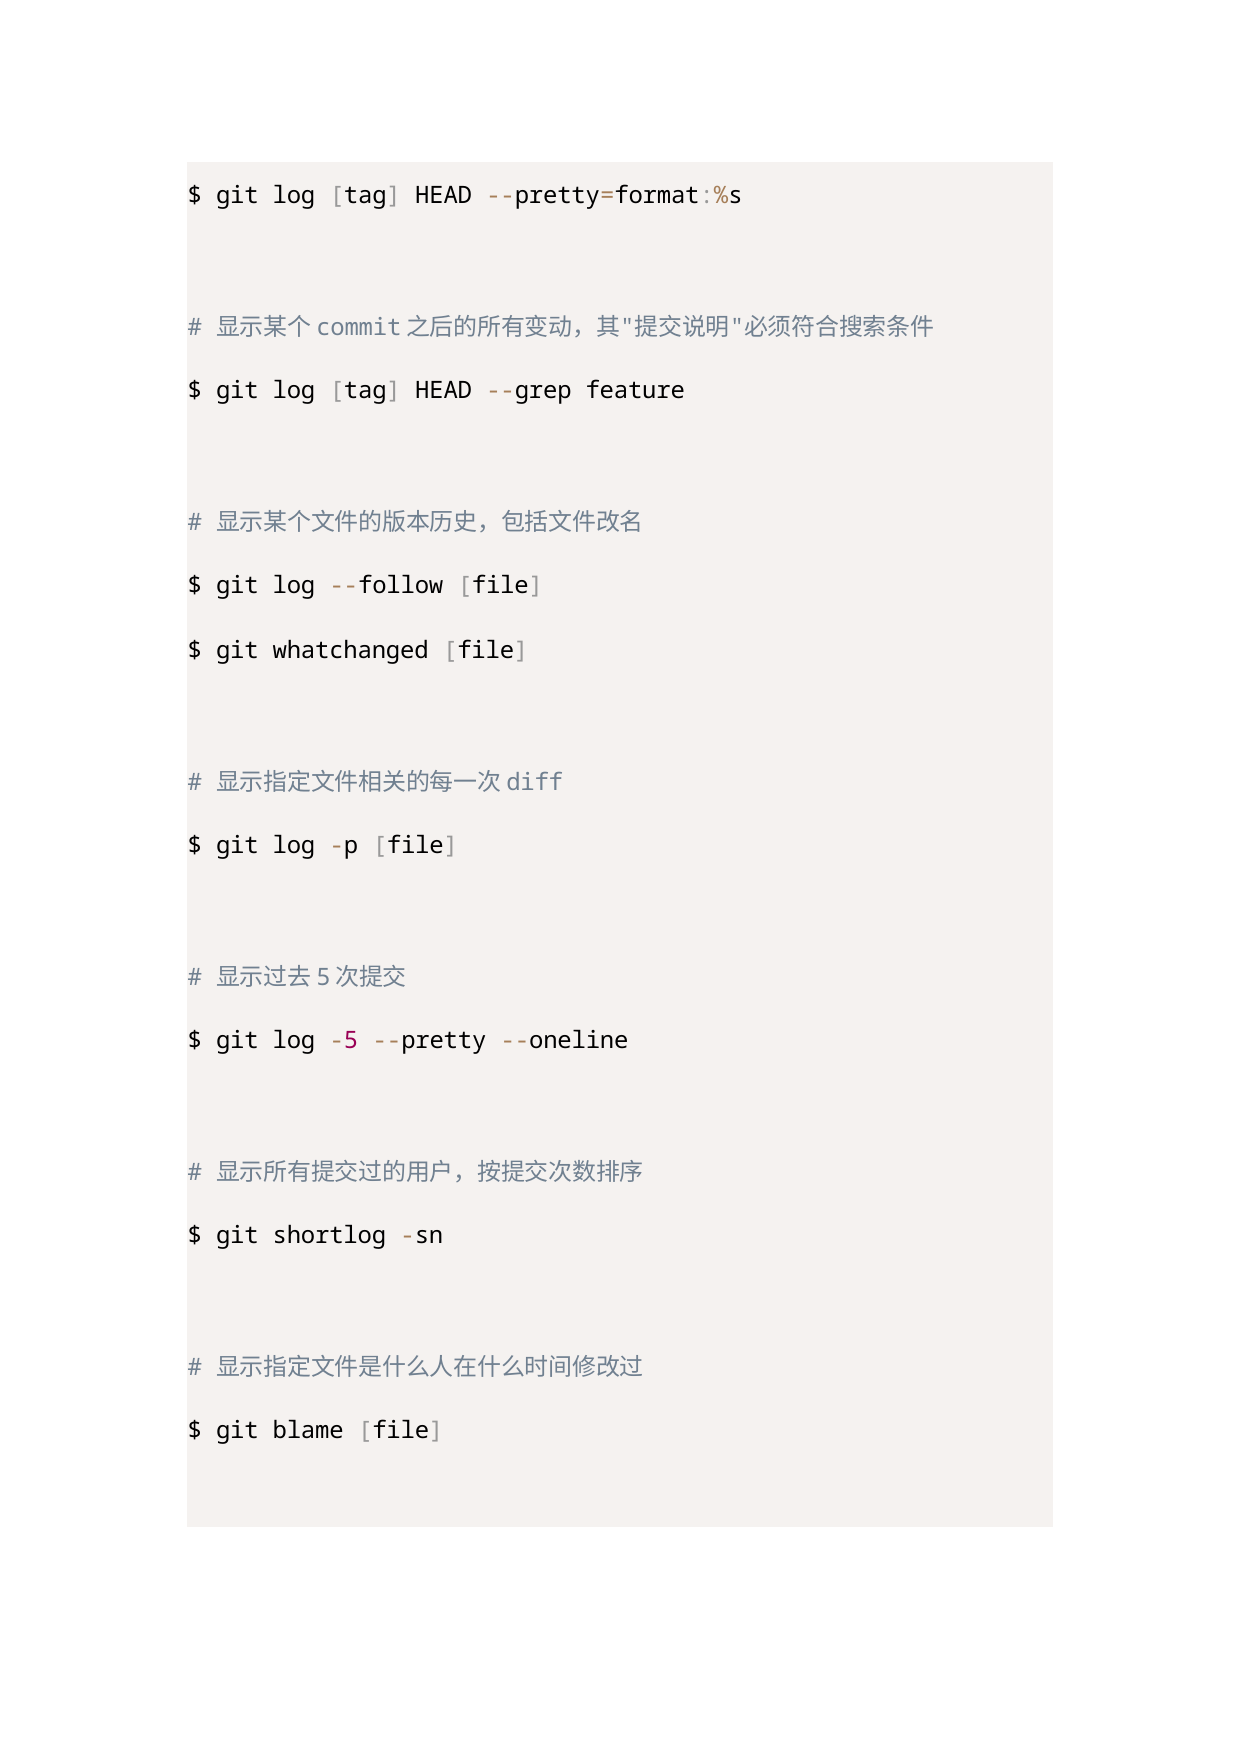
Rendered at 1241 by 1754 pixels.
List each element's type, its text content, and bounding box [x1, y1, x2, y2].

text $ git log --follow [file] [187, 552, 1053, 617]
text $ git blame [file] [187, 1397, 1053, 1462]
text # 显示指定文件是什么人在什么时间修改过 [187, 1332, 1053, 1397]
text # 显示某个文件的版本历史，包括文件改名 [187, 487, 1053, 552]
text $ git log [tag] HEAD --grep feature [187, 357, 1053, 422]
text # 显示过去5次提交 [187, 942, 1053, 1007]
text # 显示某个commit之后的所有变动，其"提交说明"必须符合搜索条件 [187, 292, 1053, 357]
text $ git shortlog -sn [187, 1202, 1053, 1267]
text $ git log -5 --pretty --oneline [187, 1007, 1053, 1072]
text # 显示所有提交过的用户，按提交次数排序 [187, 1137, 1053, 1202]
text $ git whatchanged [file] [187, 617, 1053, 682]
text $ git log [tag] HEAD --pretty=format:%s [187, 162, 1053, 227]
text $ git log -p [file] [187, 812, 1053, 877]
text # 显示指定文件相关的每一次diff [187, 747, 1053, 812]
